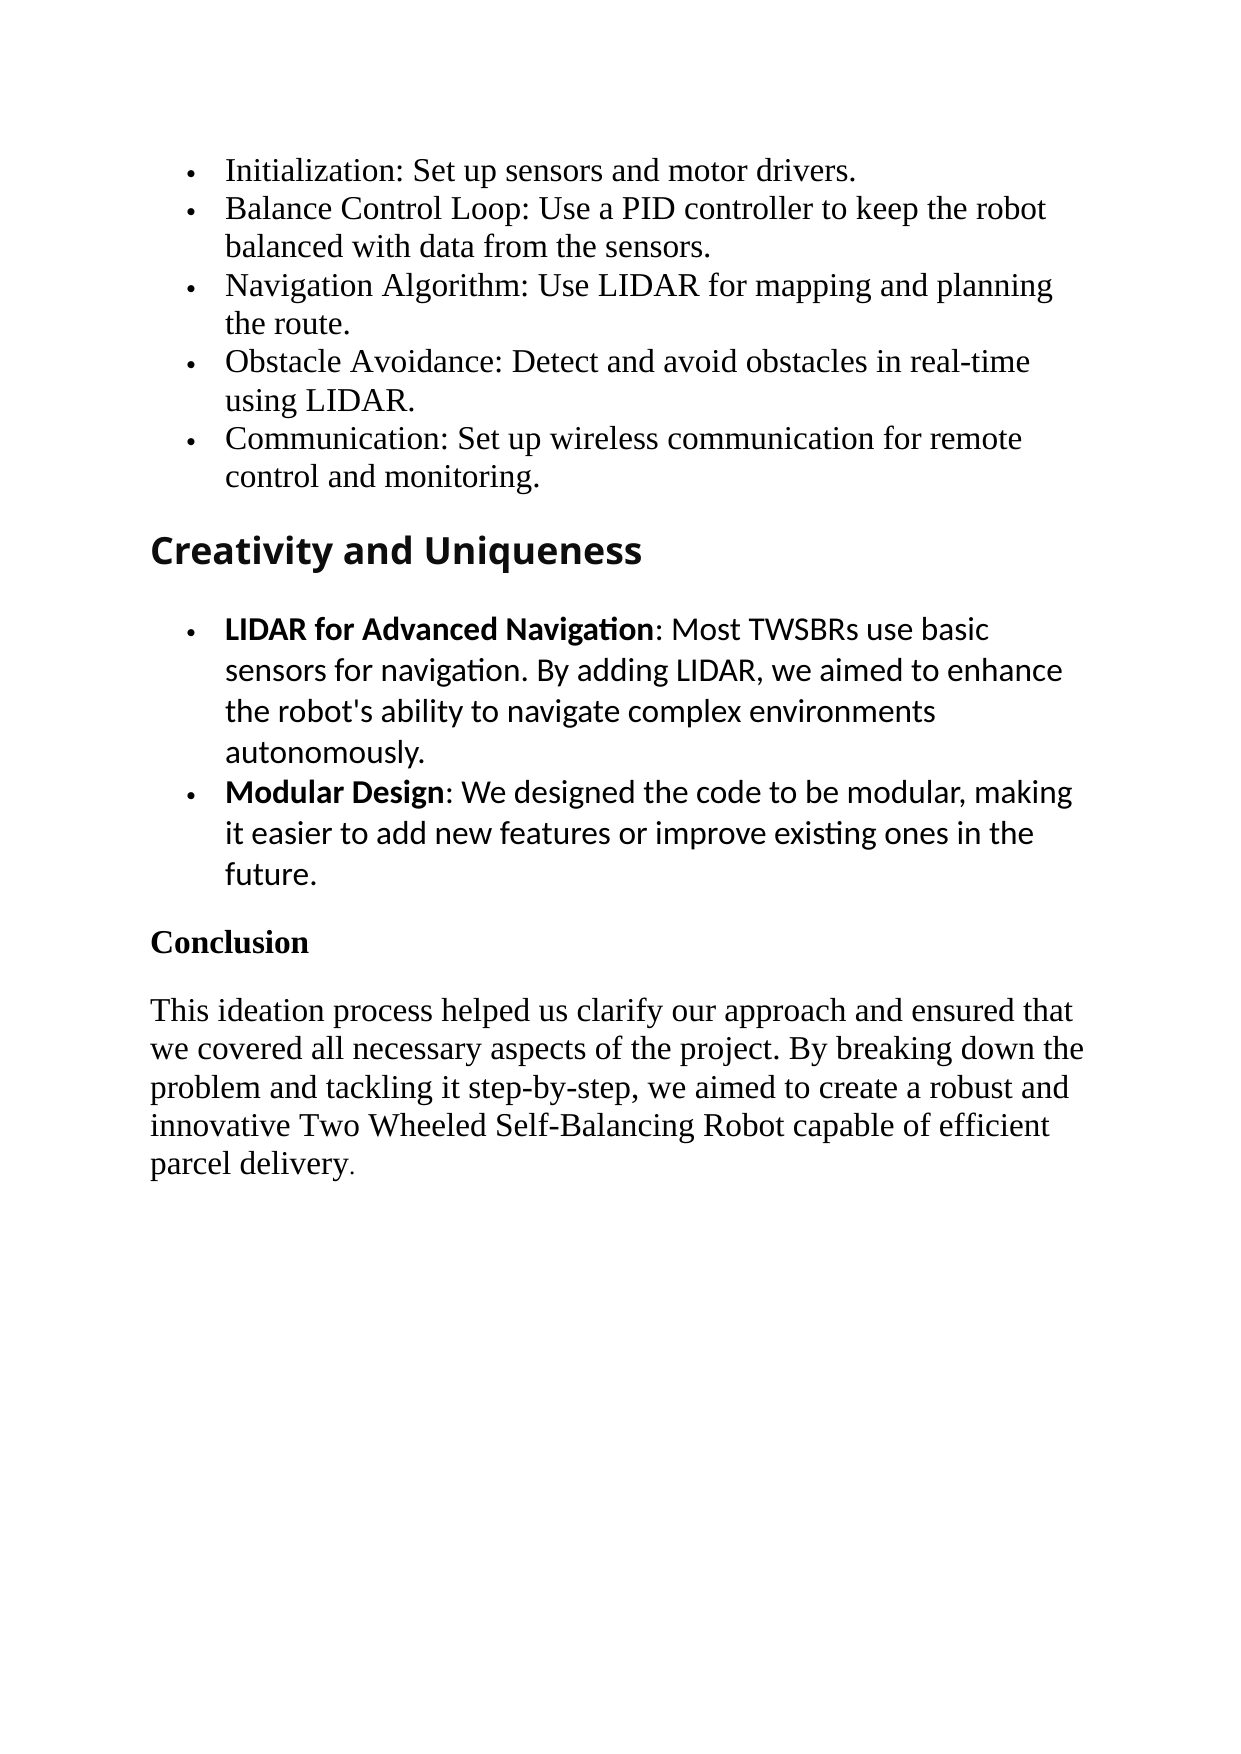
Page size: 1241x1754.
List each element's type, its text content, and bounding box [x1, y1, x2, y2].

list Initialization: Set up sensors and motor drivers. [187, 150, 1090, 188]
list LIDAR for Advanced Navigation: Most TWSBRs use basic sensors for navigation. By adding LIDAR, we aimed to enhance the robot's ability to navigate complex environments autonomously. [187, 608, 1090, 771]
list Balance Control Loop: Use a PID controller to keep the robot balanced with data from the sensors. [187, 188, 1090, 265]
list Modular Design: We designed the code to be modular, making it easier to add new features or improve existing ones in the future. [187, 771, 1090, 893]
subtitle Creativity and Uniqueness [150, 524, 1090, 575]
text This ideation process helped us clarify our approach and ensured that we covered all necessary aspects of the project. By breaking down the problem and tackling it step-by-step, we aimed to create a robust and innovative Two Wheeled Self-Balancing Robot capable of efficient parcel delivery. [150, 990, 1090, 1182]
list Communication: Set up wireless communication for remote control and monitoring. [187, 418, 1090, 495]
list Navigation Algorithm: Use LIDAR for mapping and planning the route. [187, 265, 1090, 342]
list Obstacle Avoidance: Detect and avoid obstacles in real-time using LIDAR. [187, 342, 1090, 418]
subtitle Conclusion [150, 923, 1090, 961]
